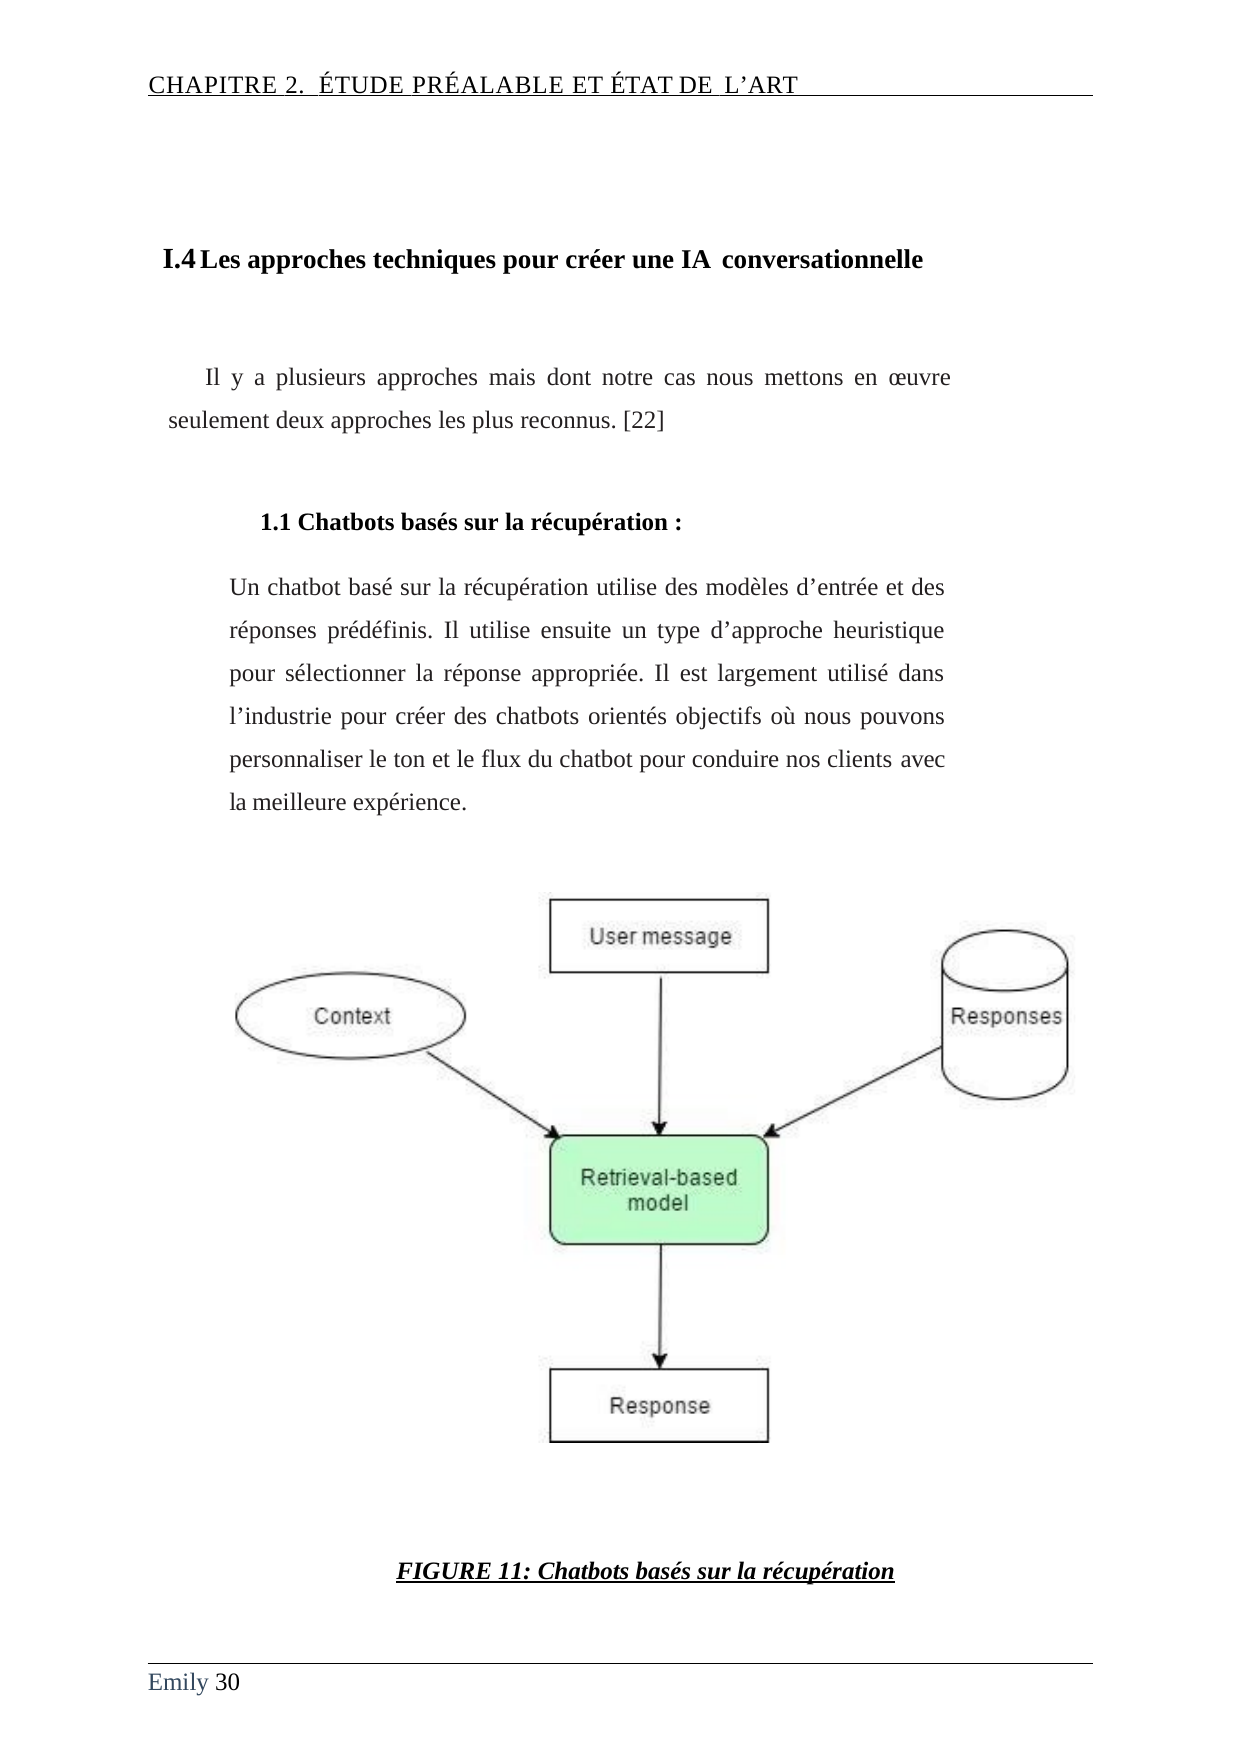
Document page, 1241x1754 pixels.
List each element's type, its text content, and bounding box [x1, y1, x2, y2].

text Il y a plusieurs approches mais dont notre cas nous mettons en œuvre seulement deux approches les plus reconnus. [22] [168, 362, 952, 434]
picture [234, 892, 1076, 1443]
subtitle Les approches techniques pour créer une IA conversationnelle [162, 241, 1093, 275]
text Un chatbot basé sur la récupération utilise des modèles d’entrée et des réponses prédéfinis. Il utilise ensuite un type d’approche heuristique pour sélectionner la réponse appropriée. Il est largement utilisé dans l’industrie pour créer des chatbots orientés objectifs où nous pouvons personnaliser le ton et le flux du chatbot pour conduire nos clients avec la meilleure expérience. [229, 572, 945, 816]
subtitle Chatbots basés sur la récupération : [260, 507, 1093, 536]
text FIGURE 11: Chatbots basés sur la récupération [396, 1556, 1093, 1585]
